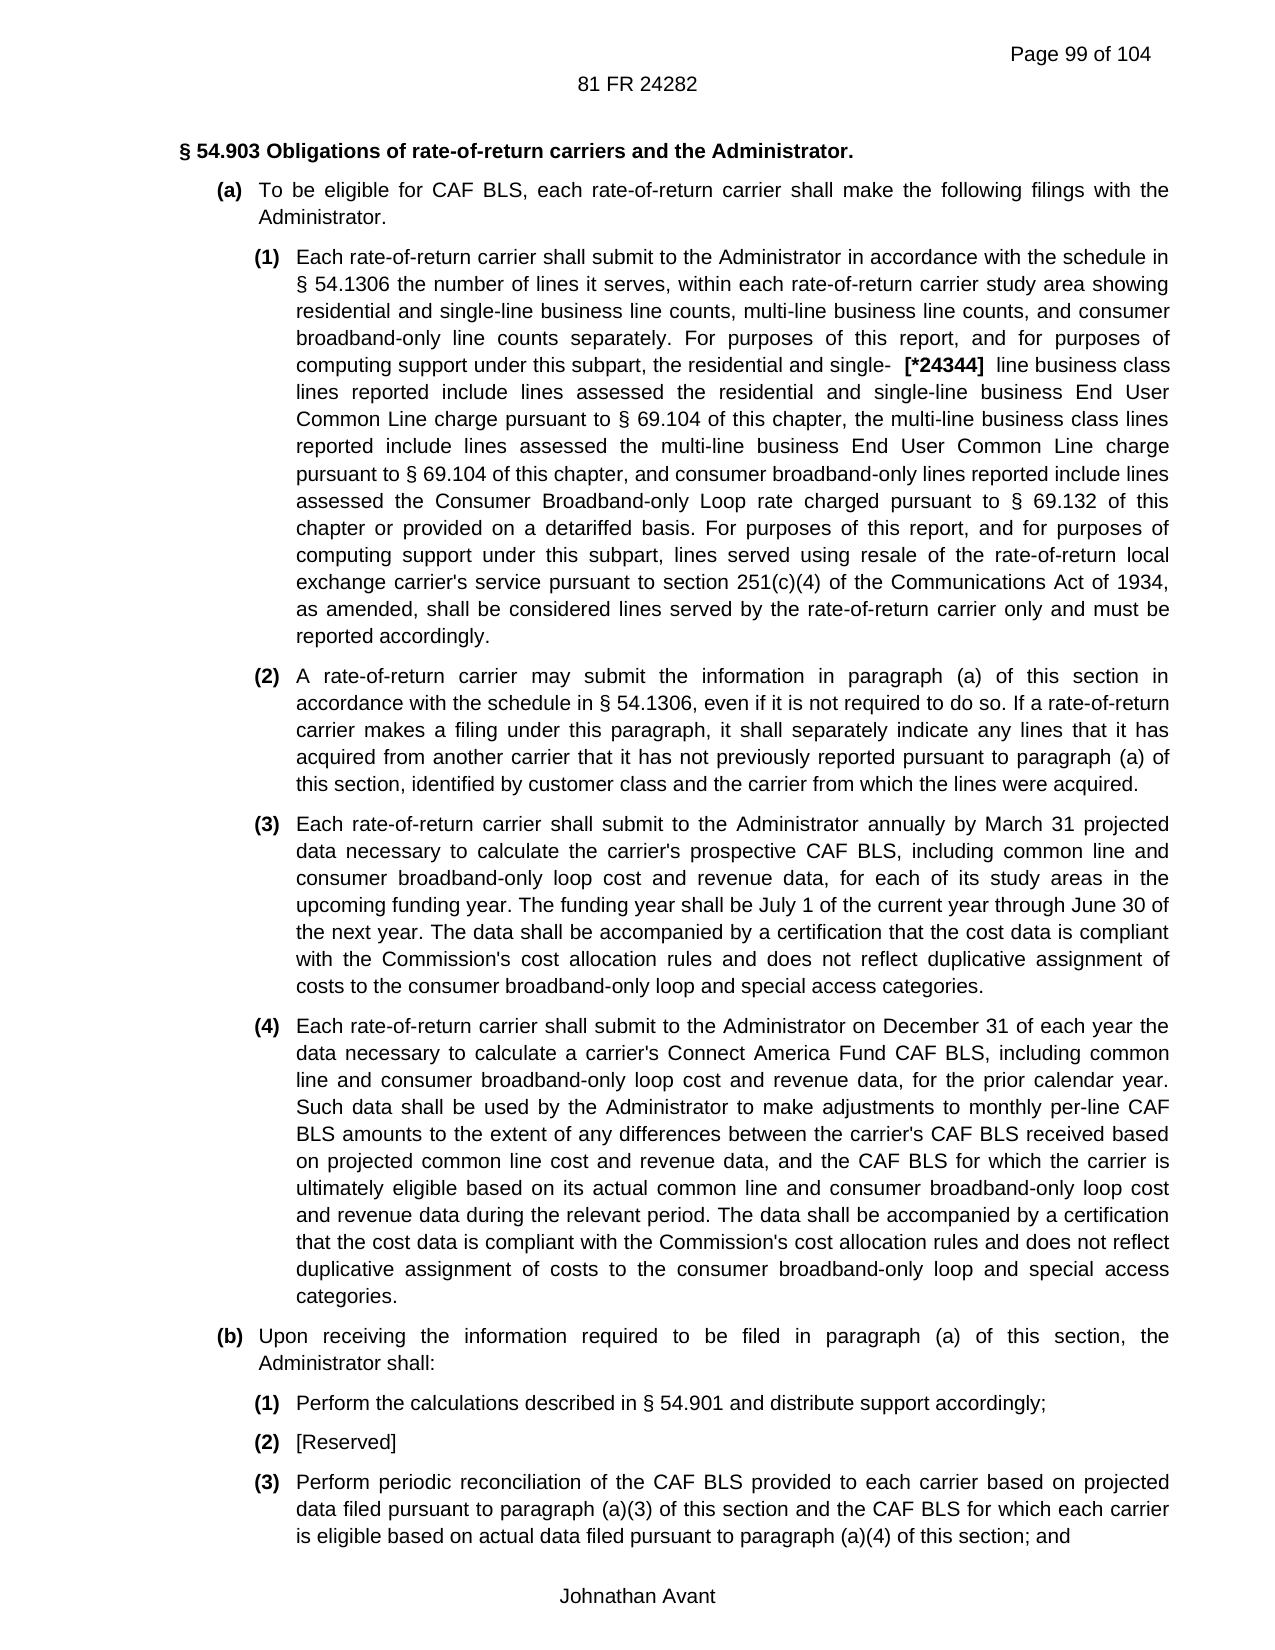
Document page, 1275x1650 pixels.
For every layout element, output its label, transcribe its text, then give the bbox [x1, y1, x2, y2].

list f-return carriers and the Administrator. [179, 137, 1171, 162]
list Each rate-of-return carrier shall submit to the Administrator annually by March 31 projected data necessary to calculate the carrier's prospective CAF BLS, including common line and consumer broadband-only loop cost and revenue data, for each of its study areas in the upcoming funding year. The funding year shall be July 1 of the current year through June 30 of the next year. The data shall be accompanied by a certification that the cost data is compliant with the Commission's cost allocation rules and does not reflect duplicative assignment of costs to the consumer broadband-only loop and special access categories. [254, 808, 1171, 998]
list Perform the calculations described in § 54.901 and distribute support accordingly; [254, 1387, 1171, 1414]
list Each rate-of-return carrier shall submit to the Administrator on December 31 of each year the data necessary to calculate a carrier's Connect America Fund CAF BLS, including common line and consumer broadband-only loop cost and revenue data, for the prior calendar year. Such data shall be used by the Administrator to make adjustments to monthly per-line CAF BLS amounts to the extent of any differences between the carrier's CAF BLS received based on projected common line cost and revenue data, and the CAF BLS for which the carrier is ultimately eligible based on its actual common line and consumer broadband-only loop cost and revenue data during the relevant period. The data shall be accompanied by a certification that the cost data is compliant with the Commission's cost allocation rules and does not reflect duplicative assignment of costs to the consumer broadband-only loop and special access categories. [254, 1010, 1171, 1308]
list [Reserved] [254, 1427, 1171, 1454]
list Perform periodic reconciliation of the CAF BLS provided to each carrier based on projected data filed pursuant to paragraph (a)(3) of this section and the CAF BLS for which each carrier is eligible based on actual data filed pursuant to paragraph (a)(4) of this section; and [254, 1467, 1171, 1548]
list Each rate-of-return carrier shall submit to the Administrator in accordance with the schedule in § 54.1306 the number of lines it serves, within each rate-of-return carrier study area showing residential and single-line business line counts, multi-line business line counts, and consumer broadband-only line counts separately. For purposes of this report, and for purposes of computing support under this subpart, the residential and single- [*24344] line business class lines reported include lines assessed the residential and single-line business End User Common Line charge pursuant to § 69.104 of this chapter, the multi-line business class lines reported include lines assessed the multi-line business End User Common Line charge pursuant to § 69.104 of this chapter, and consumer broadband-only lines reported include lines assessed the Consumer Broadband-only Loop rate charged pursuant to § 69.132 of this chapter or provided on a detariffed basis. For purposes of this report, and for purposes of computing support under this subpart, lines served using resale of the rate-of-return local exchange carrier's service pursuant to section 251(c)(4) of the Communications Act of 1934, as amended, shall be considered lines served by the rate-of-return carrier only and must be reported accordingly. [254, 242, 1171, 648]
list Upon receiving the information required to be filed in paragraph (a) of this section, the Administrator shall: [217, 1321, 1171, 1375]
list A rate-of-return carrier may submit the information in paragraph (a) of this section in accordance with the schedule in § 54.1306, even if it is not required to do so. If a rate-of-return carrier makes a filing under this paragraph, it shall separately indicate any lines that it has acquired from another carrier that it has not previously reported pursuant to paragraph (a) of this section, identified by customer class and the carrier from which the lines were acquired. [254, 660, 1171, 796]
list To be eligible for CAF BLS, each rate-of-return carrier shall make the following filings with the Administrator. [217, 175, 1171, 229]
